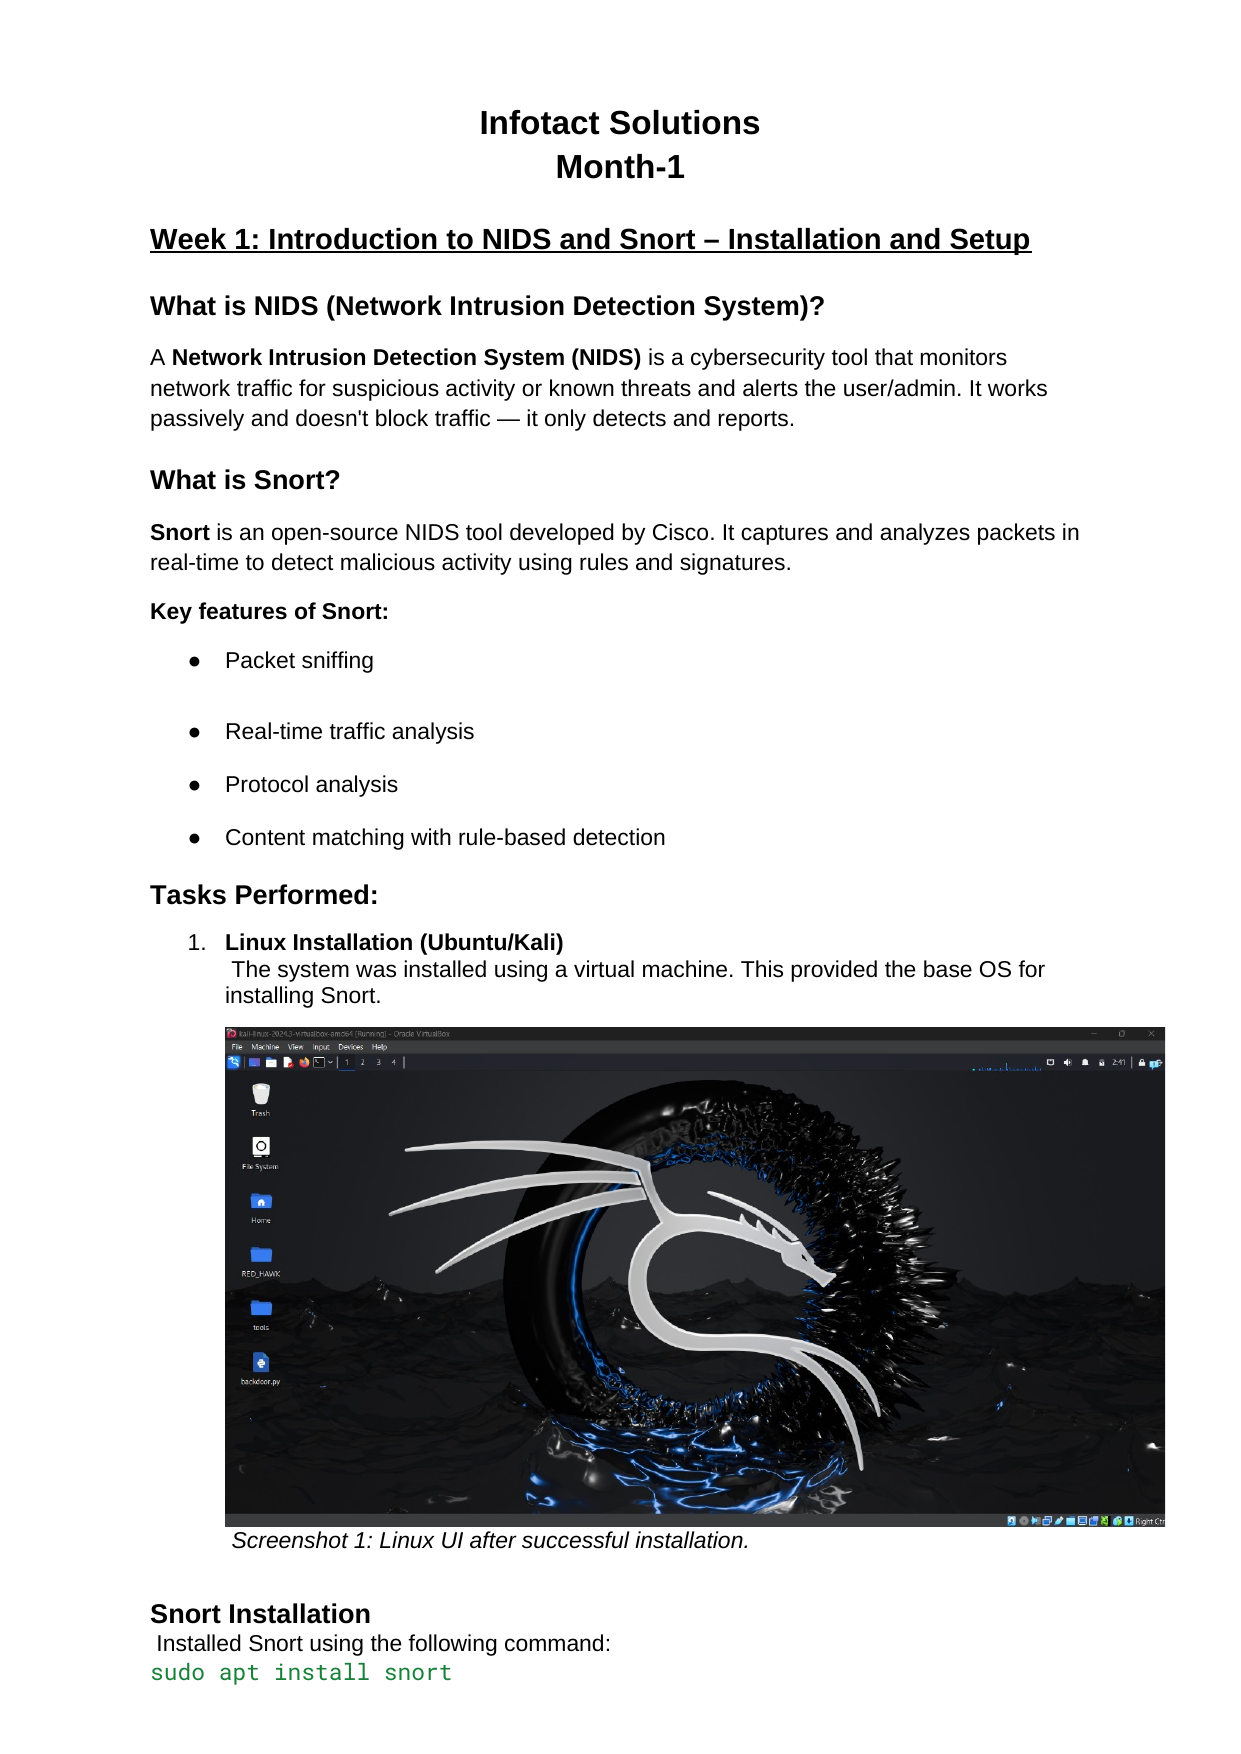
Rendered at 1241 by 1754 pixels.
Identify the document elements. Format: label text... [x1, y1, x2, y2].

text Snort is an open-source NIDS tool developed by Cisco. It captures and analyzes packets in real-time to detect malicious activity using rules and signatures. [150, 519, 1090, 575]
text Week 1: Introduction to NIDS and Snort – Installation and Setup [150, 222, 1090, 255]
subtitle What is Snort? [150, 464, 1090, 495]
picture [225, 1027, 1166, 1527]
text Key features of Snort: [150, 598, 1090, 624]
text Infotact Solutions [150, 103, 1090, 142]
list Real-time traffic analysis [187, 718, 1090, 771]
subtitle What is NIDS (Network Intrusion Detection System)? [150, 289, 1090, 321]
subtitle Tasks Performed: [150, 879, 1090, 911]
text A Network Intrusion Detection System (NIDS) is a cybersecurity tool that monitors network traffic for suspicious activity or known threats and alerts the user/admin. It works passively and doesn't block traffic — it only detects and reports. [150, 344, 1090, 431]
text Screenshot 1: Linux UI after successful installation. [225, 1527, 1090, 1580]
list Linux Installation (Ubuntu/Kali) The system was installed using a virtual machine. This provided the base OS for installing Snort. [187, 929, 1090, 1008]
text Snort Installation Installed Snort using the following command: sudo apt install snort [150, 1598, 1090, 1686]
list Content matching with rule-based detection [187, 824, 1090, 850]
list Protocol analysis [187, 771, 1090, 824]
list Packet sniffing [187, 647, 1090, 699]
text Month-1 [150, 147, 1090, 186]
